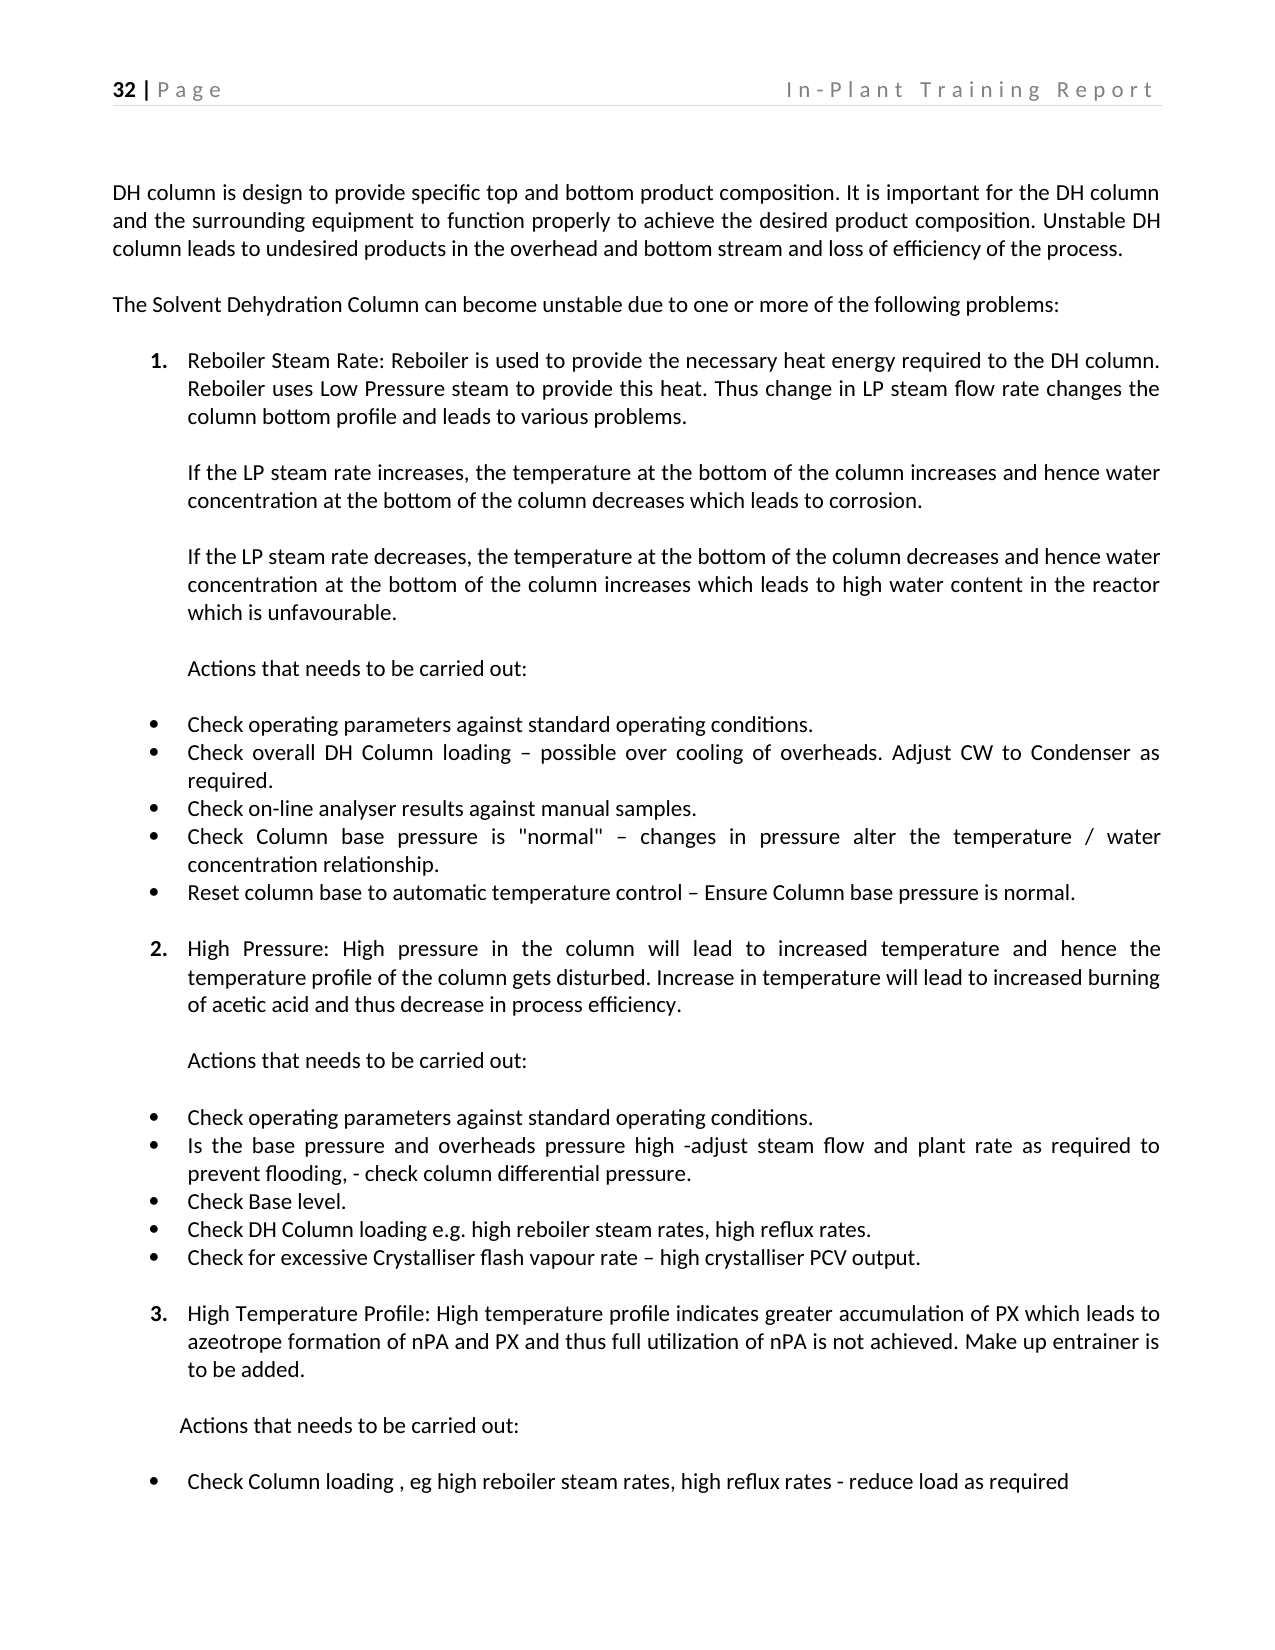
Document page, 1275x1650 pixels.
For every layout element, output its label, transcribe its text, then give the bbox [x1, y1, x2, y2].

list Actions that needs to be carried out: [187, 1047, 1162, 1075]
list Check operating parameters against standard operating conditions. [150, 710, 1162, 738]
list Check operating parameters against standard operating conditions. [150, 1103, 1162, 1131]
list Check Column base pressure is "normal" – changes in pressure alter the temperature / water concentration relationship. [150, 822, 1162, 878]
text DH column is design to provide specific top and bottom product composition. It is important for the DH column and the surrounding equipment to function properly to achieve the desired product composition. Unstable DH column leads to undesired products in the overhead and bottom stream and loss of efficiency of the process. [112, 178, 1162, 262]
text Actions that needs to be carried out: [112, 1411, 1162, 1439]
list If the LP steam rate increases, the temperature at the bottom of the column increases and hence water concentration at the bottom of the column decreases which leads to corrosion. [187, 458, 1162, 514]
list If the LP steam rate decreases, the temperature at the bottom of the column decreases and hence water concentration at the bottom of the column increases which leads to high water content in the reactor which is unfavourable. [187, 542, 1162, 626]
list Check Column loading , eg high reboiler steam rates, high reflux rates - reduce load as required [150, 1467, 1162, 1495]
list Actions that needs to be carried out: [187, 654, 1162, 682]
list Is the base pressure and overheads pressure high -adjust steam flow and plant rate as required to prevent flooding, - check column differential pressure. [150, 1131, 1162, 1187]
list High Pressure: High pressure in the column will lead to increased temperature and hence the temperature profile of the column gets disturbed. Increase in temperature will lead to increased burning of acetic acid and thus decrease in process efficiency. [150, 934, 1162, 1019]
list Check for excessive Crystalliser flash vapour rate – high crystalliser PCV output. [150, 1243, 1162, 1271]
list Check DH Column loading e.g. high reboiler steam rates, high reflux rates. [150, 1215, 1162, 1243]
list High Temperature Profile: High temperature profile indicates greater accumulation of PX which leads to azeotrope formation of nPA and PX and thus full utilization of nPA is not achieved. Make up entrainer is to be added. [150, 1299, 1162, 1383]
list Check overall DH Column loading – possible over cooling of overheads. Adjust CW to Condenser as required. [150, 738, 1162, 794]
list Reset column base to automatic temperature control – Ensure Column base pressure is normal. [150, 878, 1162, 907]
list Check on-line analyser results against manual samples. [150, 794, 1162, 822]
list Reboiler Steam Rate: Reboiler is used to provide the necessary heat energy required to the DH column. Reboiler uses Low Pressure steam to provide this heat. Thus change in LP steam flow rate changes the column bottom profile and leads to various problems. [150, 346, 1162, 430]
text The Solvent Dehydration Column can become unstable due to one or more of the following problems: [112, 290, 1162, 318]
list Check Base level. [150, 1187, 1162, 1215]
